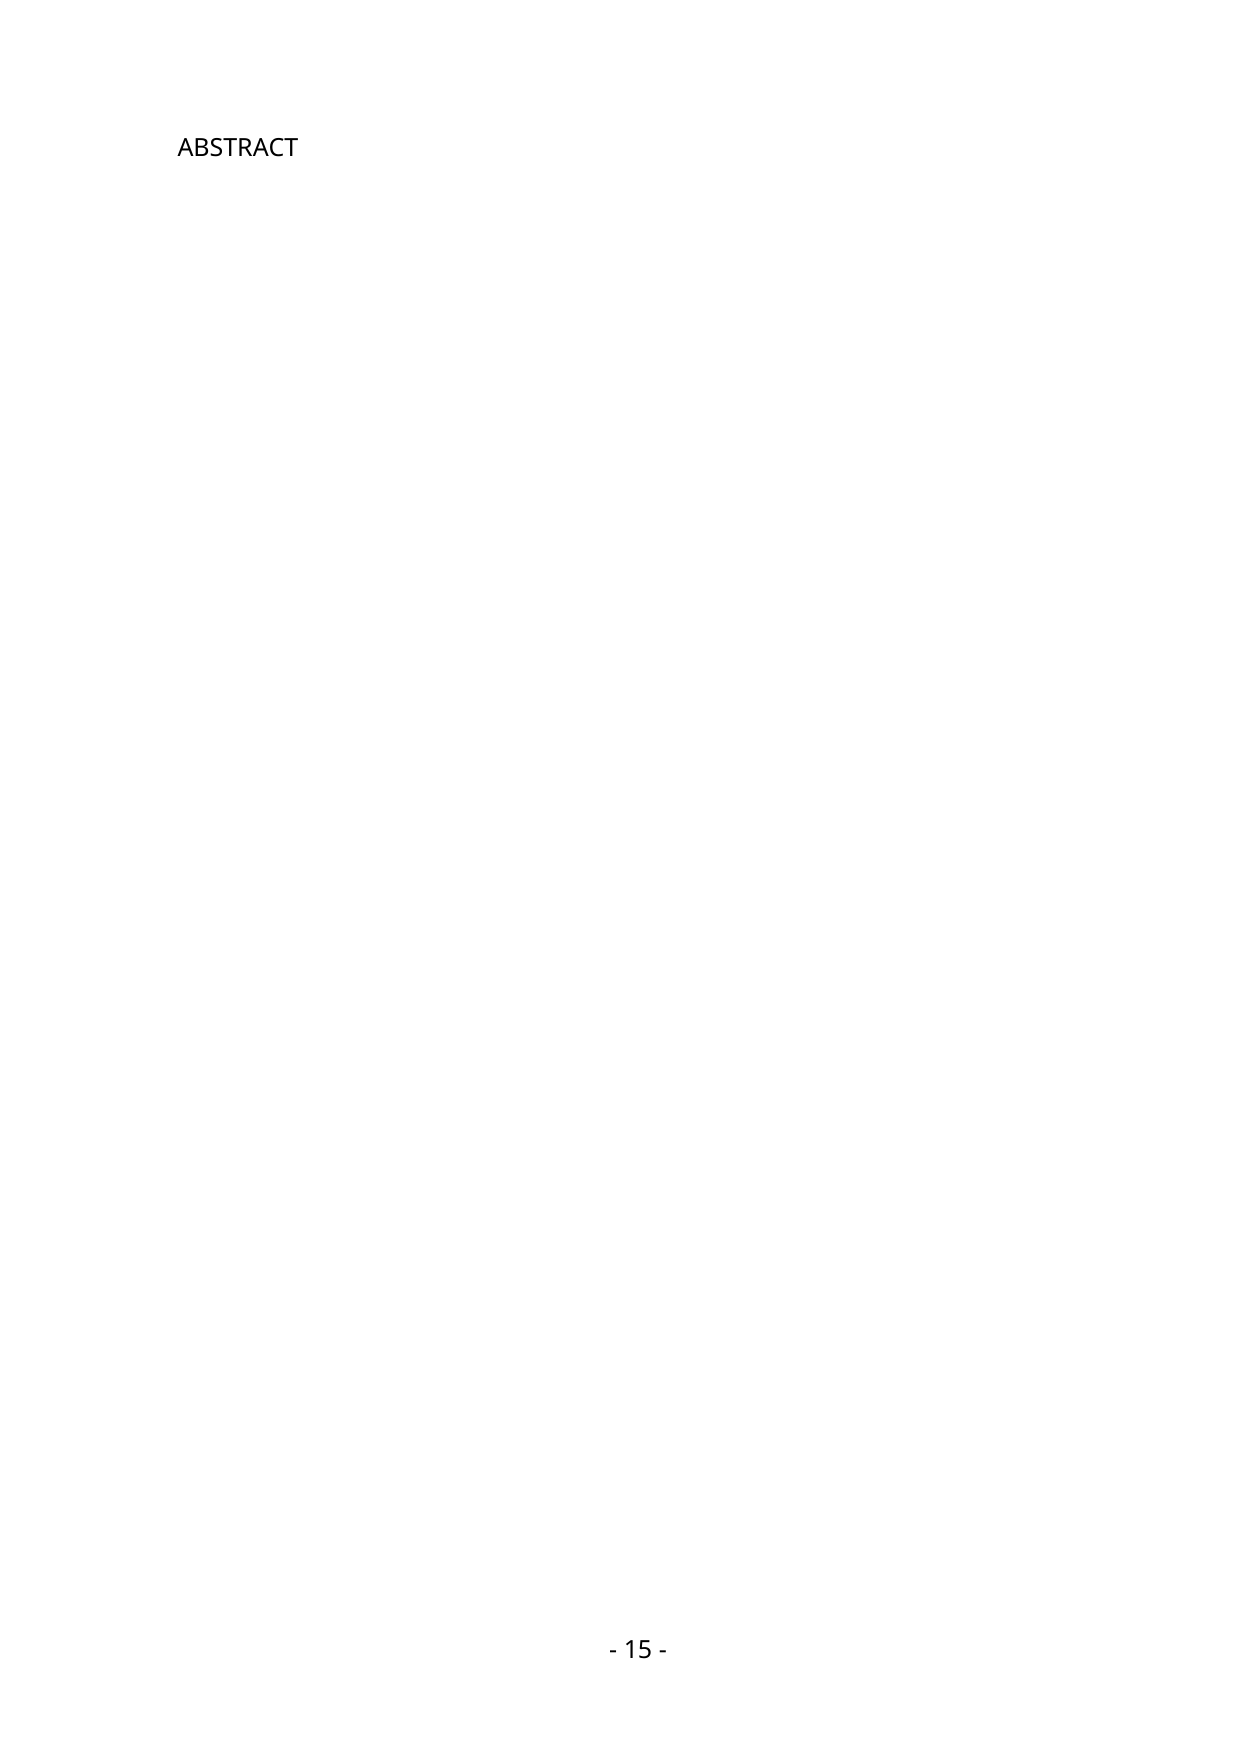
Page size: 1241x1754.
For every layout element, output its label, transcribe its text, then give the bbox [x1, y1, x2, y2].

text ABSTRACT [177, 130, 1098, 164]
